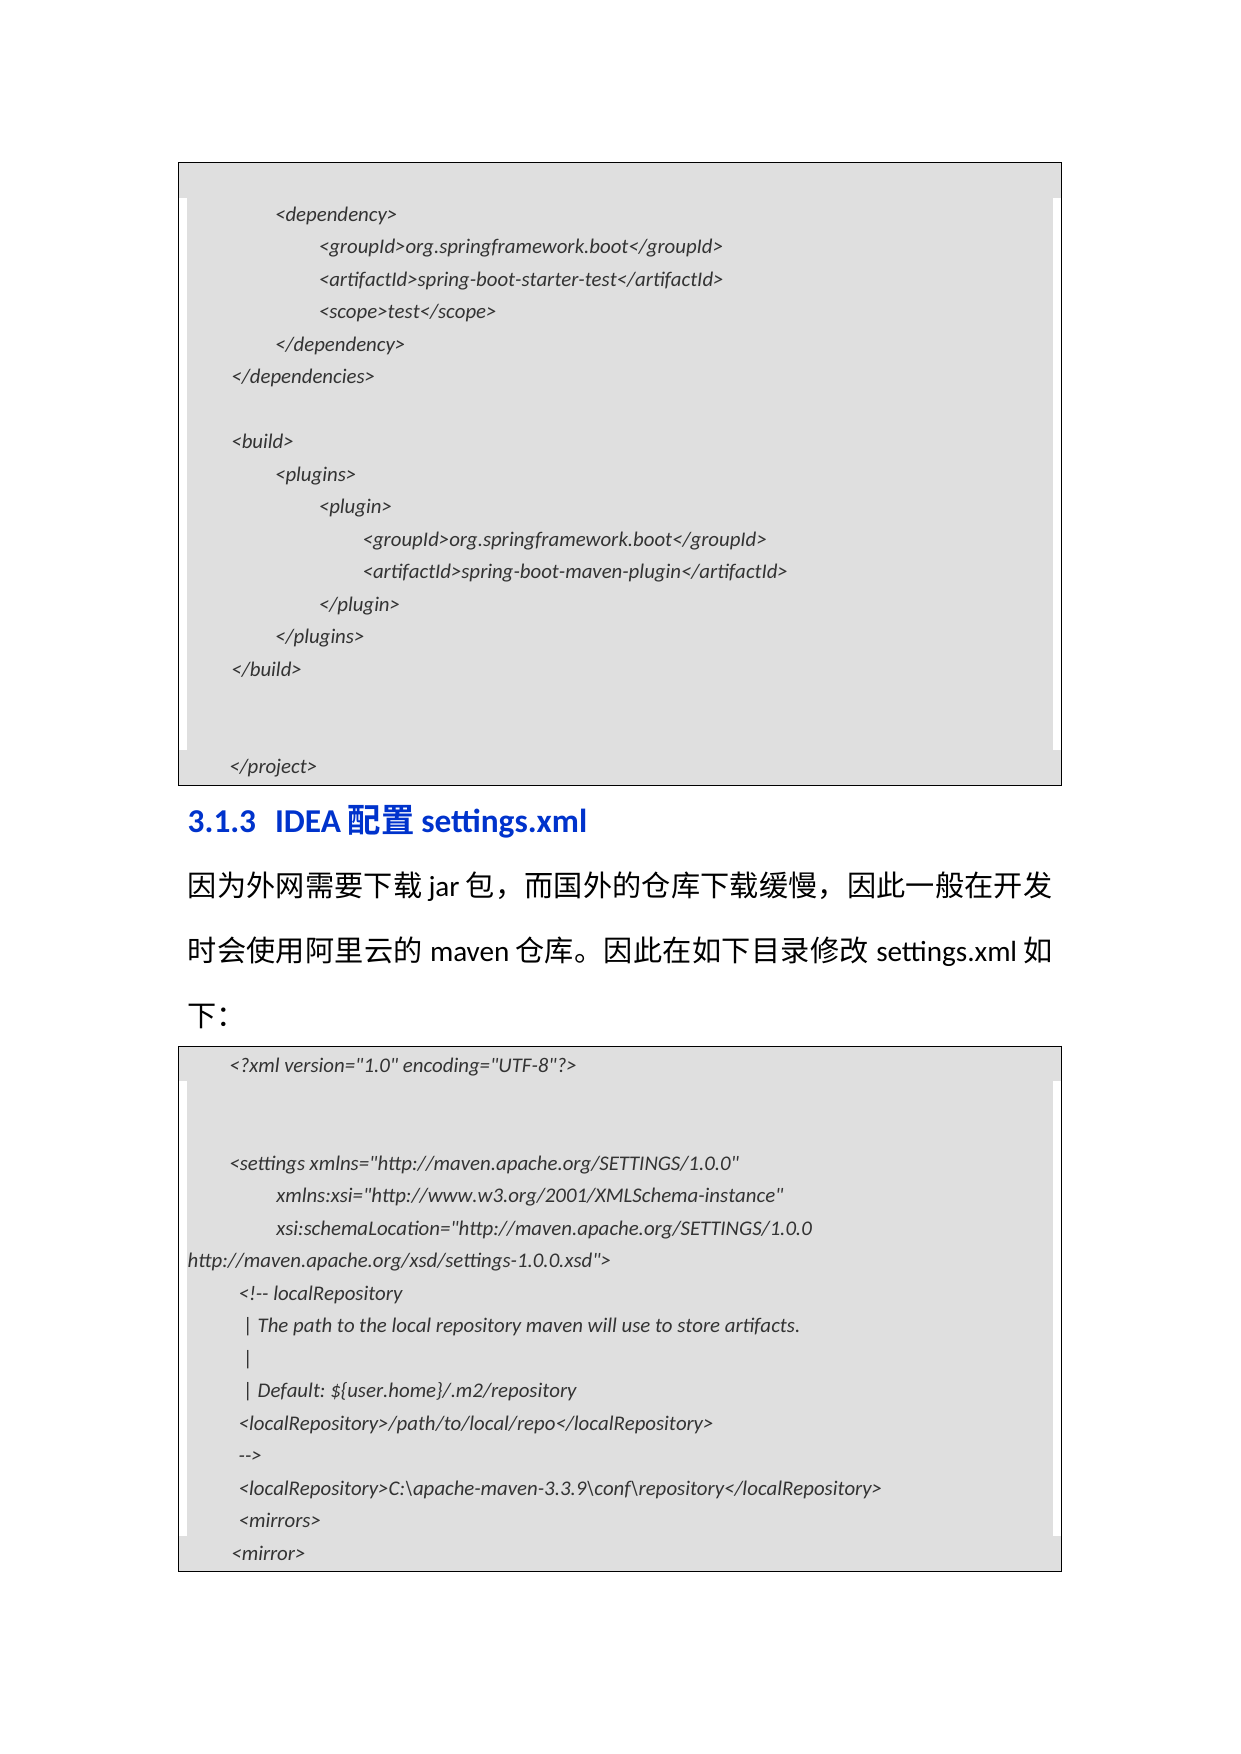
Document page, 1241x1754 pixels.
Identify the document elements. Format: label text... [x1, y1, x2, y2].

text </build> [187, 653, 1053, 685]
subtitle IDEA配置settings.xml [187, 786, 1053, 851]
text <!-- localRepository [187, 1276, 1053, 1309]
text <localRepository>C:\apache-maven-3.3.9\conf\repository</localRepository> [187, 1471, 1053, 1504]
text <plugins> [187, 458, 1053, 490]
text 因为外网需要下载jar包，而国外的仓库下载缓慢，因此一般在开发时会使用阿里云的maven仓库。因此在如下目录修改settings.xml如下： [187, 851, 1053, 1046]
text xsi:schemaLocation="http://maven.apache.org/SETTINGS/1.0.0 http://maven.apache.org/xsd/settings-1.0.0.xsd"> [187, 1211, 1053, 1276]
text <mirrors> [187, 1504, 1053, 1533]
text <scope>test</scope> [187, 295, 1053, 328]
text <?xml version="1.0" encoding="UTF-8"?> [179, 1047, 1061, 1081]
text <groupId>org.springframework.boot</groupId> [187, 523, 1053, 555]
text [187, 230, 1053, 263]
text | The path to the local repository maven will use to store artifacts. [187, 1309, 1053, 1341]
text <artifactId>spring-boot-starter-test</artifactId> [187, 263, 1053, 295]
text <plugin> [187, 490, 1053, 523]
text <artifactId>spring-boot-maven-plugin</artifactId> [187, 555, 1053, 588]
text --> [187, 1439, 1053, 1471]
text </dependency> [187, 328, 1053, 360]
text xmlns:xsi="http://www.w3.org/2001/XMLSchema-instance" [187, 1179, 1053, 1211]
text | [187, 1341, 1053, 1374]
text </project> [179, 747, 1061, 785]
text | Default: ${user.home}/.m2/repository [187, 1374, 1053, 1406]
text </plugin> [187, 588, 1053, 620]
text <localRepository>/path/to/local/repo</localRepository> [187, 1406, 1053, 1439]
text <mirror> [179, 1533, 1061, 1571]
text <dependency> [187, 198, 1053, 230]
text <settings xmlns="http://maven.apache.org/SETTINGS/1.0.0" [187, 1146, 1053, 1179]
text <build> [187, 425, 1053, 458]
text </plugins> [187, 620, 1053, 653]
text </dependencies> [187, 360, 1053, 393]
